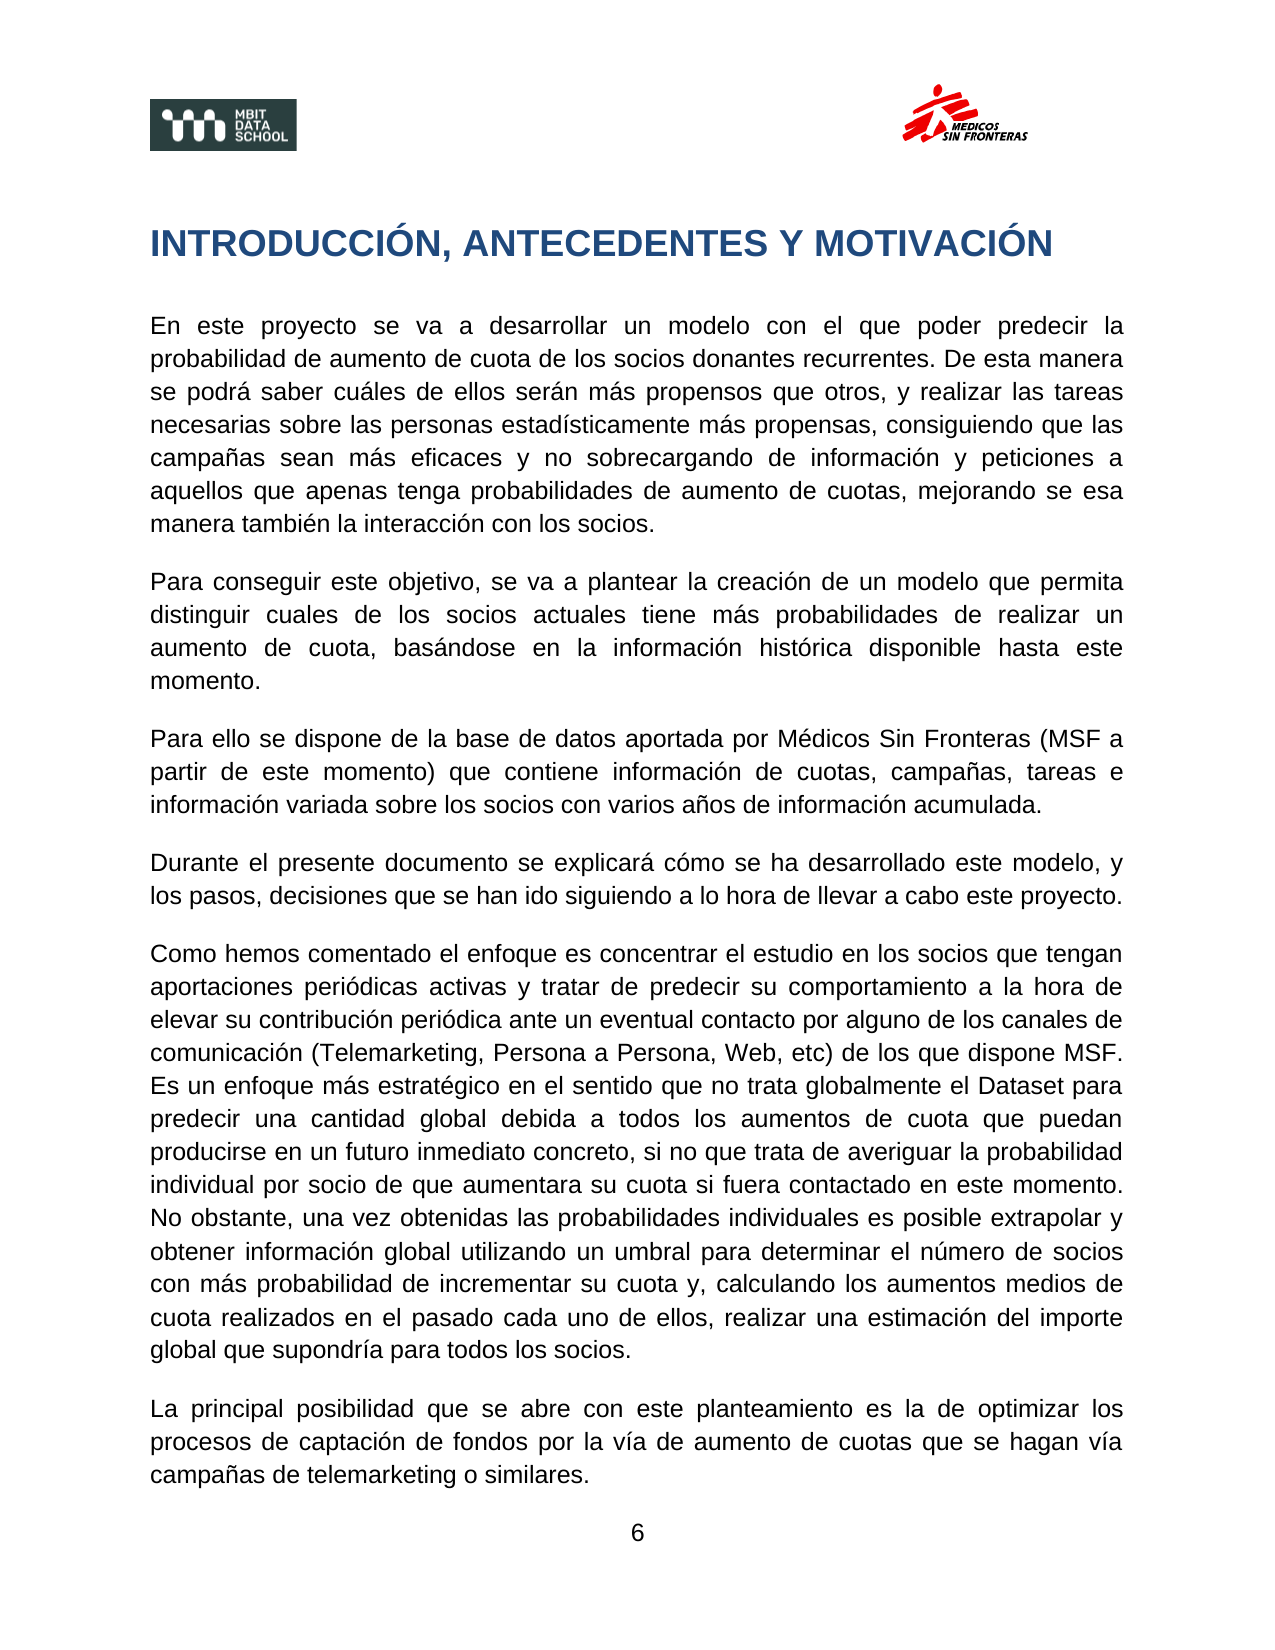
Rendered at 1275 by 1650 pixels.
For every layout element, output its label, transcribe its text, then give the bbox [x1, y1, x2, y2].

text Para ello se dispone de la base de datos aportada por Médicos Sin Fronteras (MSF a partir de este momento) que contiene información de cuotas, campañas, tareas e información variada sobre los socios con varios años de información acumulada. [150, 724, 1125, 819]
text Durante el presente documento se explicará cómo se ha desarrollado este modelo, y los pasos, decisiones que se han ido siguiendo a lo hora de llevar a cabo este proyecto. [150, 848, 1125, 910]
picture [150, 99, 297, 151]
text La principal posibilidad que se abre con este planteamiento es la de optimizar los procesos de captación de fondos por la vía de aumento de cuotas que se hagan vía campañas de telemarketing o similares. [150, 1393, 1125, 1488]
text Para conseguir este objetivo, se va a plantear la creación de un modelo que permita distinguir cuales de los socios actuales tiene más probabilidades de realizar un aumento de cuota, basándose en la información histórica disponible hasta este momento. [150, 567, 1125, 695]
subtitle INTRODUCCIÓN, ANTECEDENTES Y MOTIVACIÓN [150, 221, 1125, 264]
text Como hemos comentado el enfoque es concentrar el estudio en los socios que tengan aportaciones periódicas activas y tratar de predecir su comportamiento a la hora de elevar su contribución periódica ante un eventual contacto por alguno de los canales de comunicación (Telemarketing, Persona a Persona, Web, etc) de los que dispone MSF. Es un enfoque más estratégico en el sentido que no trata globalmente el Dataset para predecir una cantidad global debida a todos los aumentos de cuota que puedan producirse en un futuro inmediato concreto, si no que trata de averiguar la probabilidad individual por socio de que aumentara su cuota si fuera contactado en este momento. No obstante, una vez obtenidas las probabilidades individuales es posible extrapolar y obtener información global utilizando un umbral para determinar el número de socios con más probabilidad de incrementar su cuota y, calculando los aumentos medios de cuota realizados en el pasado cada uno de ellos, realizar una estimación del importe global que supondría para todos los socios. [150, 939, 1125, 1364]
picture [893, 75, 1036, 151]
text En este proyecto se va a desarrollar un modelo con el que poder predecir la probabilidad de aumento de cuota de los socios donantes recurrentes. De esta manera se podrá saber cuáles de ellos serán más propensos que otros, y realizar las tareas necesarias sobre las personas estadísticamente más propensas, consiguiendo que las campañas sean más eficaces y no sobrecargando de información y peticiones a aquellos que apenas tenga probabilidades de aumento de cuotas, mejorando se esa manera también la interacción con los socios. [150, 311, 1125, 538]
